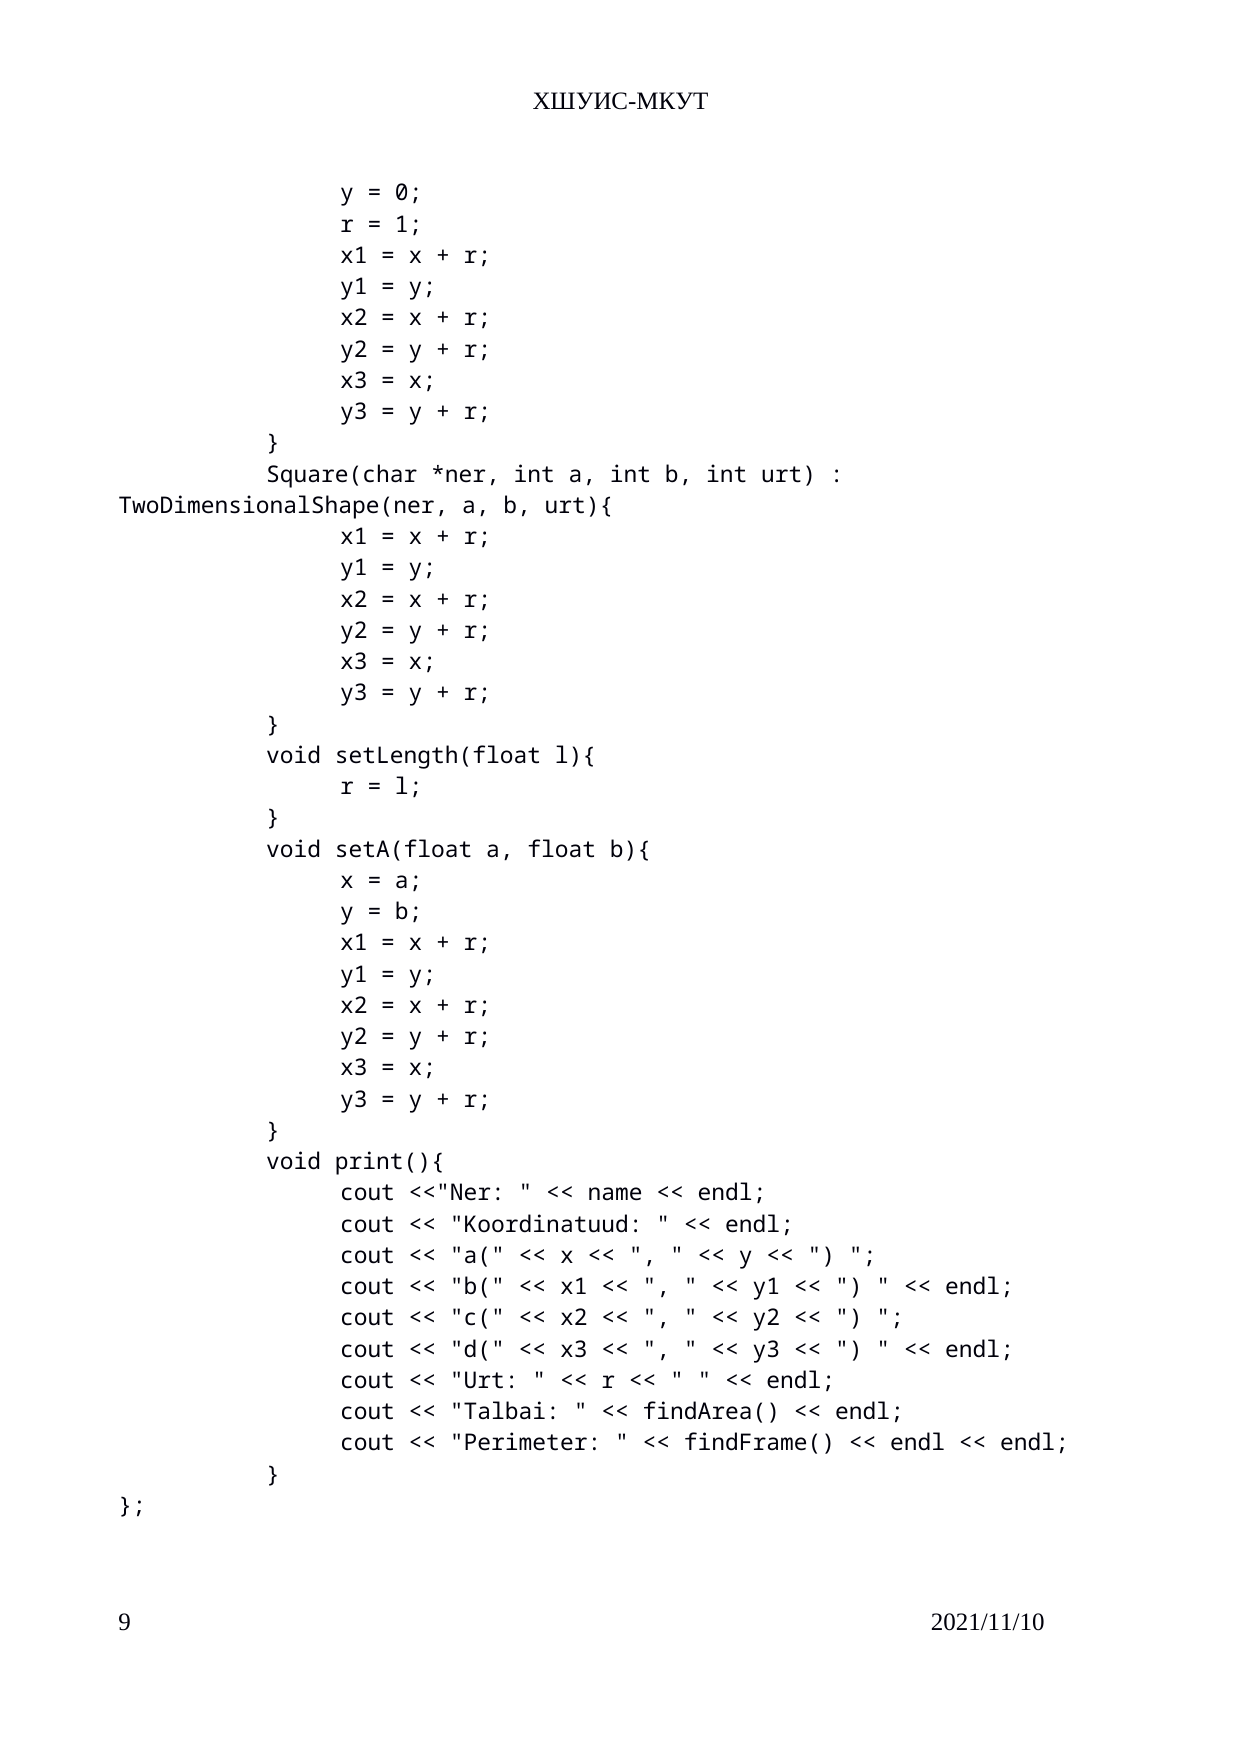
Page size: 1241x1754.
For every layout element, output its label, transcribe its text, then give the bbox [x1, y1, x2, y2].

text } [118, 1458, 1122, 1489]
text cout << "Perimeter: " << findFrame() << endl << endl; [118, 1426, 1122, 1458]
text y1 = y; [118, 958, 1122, 989]
text r = 1; [118, 208, 1122, 239]
text x3 = x; [118, 1051, 1122, 1083]
text y1 = y; [118, 551, 1122, 583]
text cout << "Talbai: " << findArea() << endl; [118, 1395, 1122, 1426]
text Square(char *ner, int a, int b, int urt) : TwoDimensionalShape(ner, a, b, urt){ [118, 458, 1122, 520]
text cout << "d(" << x3 << ", " << y3 << ") " << endl; [118, 1333, 1122, 1364]
text x3 = x; [118, 645, 1122, 676]
text void print(){ [118, 1145, 1122, 1176]
text r = l; [118, 770, 1122, 801]
text y = 0; [118, 176, 1122, 208]
text y3 = y + r; [118, 395, 1122, 426]
text cout <<"Ner: " << name << endl; [118, 1176, 1122, 1208]
text y2 = y + r; [118, 1020, 1122, 1051]
text }; [118, 1489, 1122, 1520]
text x2 = x + r; [118, 989, 1122, 1020]
text } [118, 426, 1122, 458]
text x1 = x + r; [118, 926, 1122, 958]
text void setLength(float l){ [118, 739, 1122, 770]
text cout << "a(" << x << ", " << y << ") "; [118, 1239, 1122, 1270]
text } [118, 1114, 1122, 1145]
text x = a; [118, 864, 1122, 895]
text y3 = y + r; [118, 676, 1122, 708]
text y2 = y + r; [118, 614, 1122, 645]
text y1 = y; [118, 270, 1122, 301]
text } [118, 708, 1122, 739]
text cout << "c(" << x2 << ", " << y2 << ") "; [118, 1301, 1122, 1333]
text cout << "b(" << x1 << ", " << y1 << ") " << endl; [118, 1270, 1122, 1301]
text y2 = y + r; [118, 333, 1122, 364]
text y = b; [118, 895, 1122, 926]
text } [118, 801, 1122, 833]
text y3 = y + r; [118, 1083, 1122, 1114]
text x1 = x + r; [118, 520, 1122, 551]
text x2 = x + r; [118, 301, 1122, 333]
text x1 = x + r; [118, 239, 1122, 270]
text cout << "Urt: " << r << " " << endl; [118, 1364, 1122, 1395]
text x2 = x + r; [118, 583, 1122, 614]
text x3 = x; [118, 364, 1122, 395]
text cout << "Koordinatuud: " << endl; [118, 1208, 1122, 1239]
text void setA(float a, float b){ [118, 833, 1122, 864]
